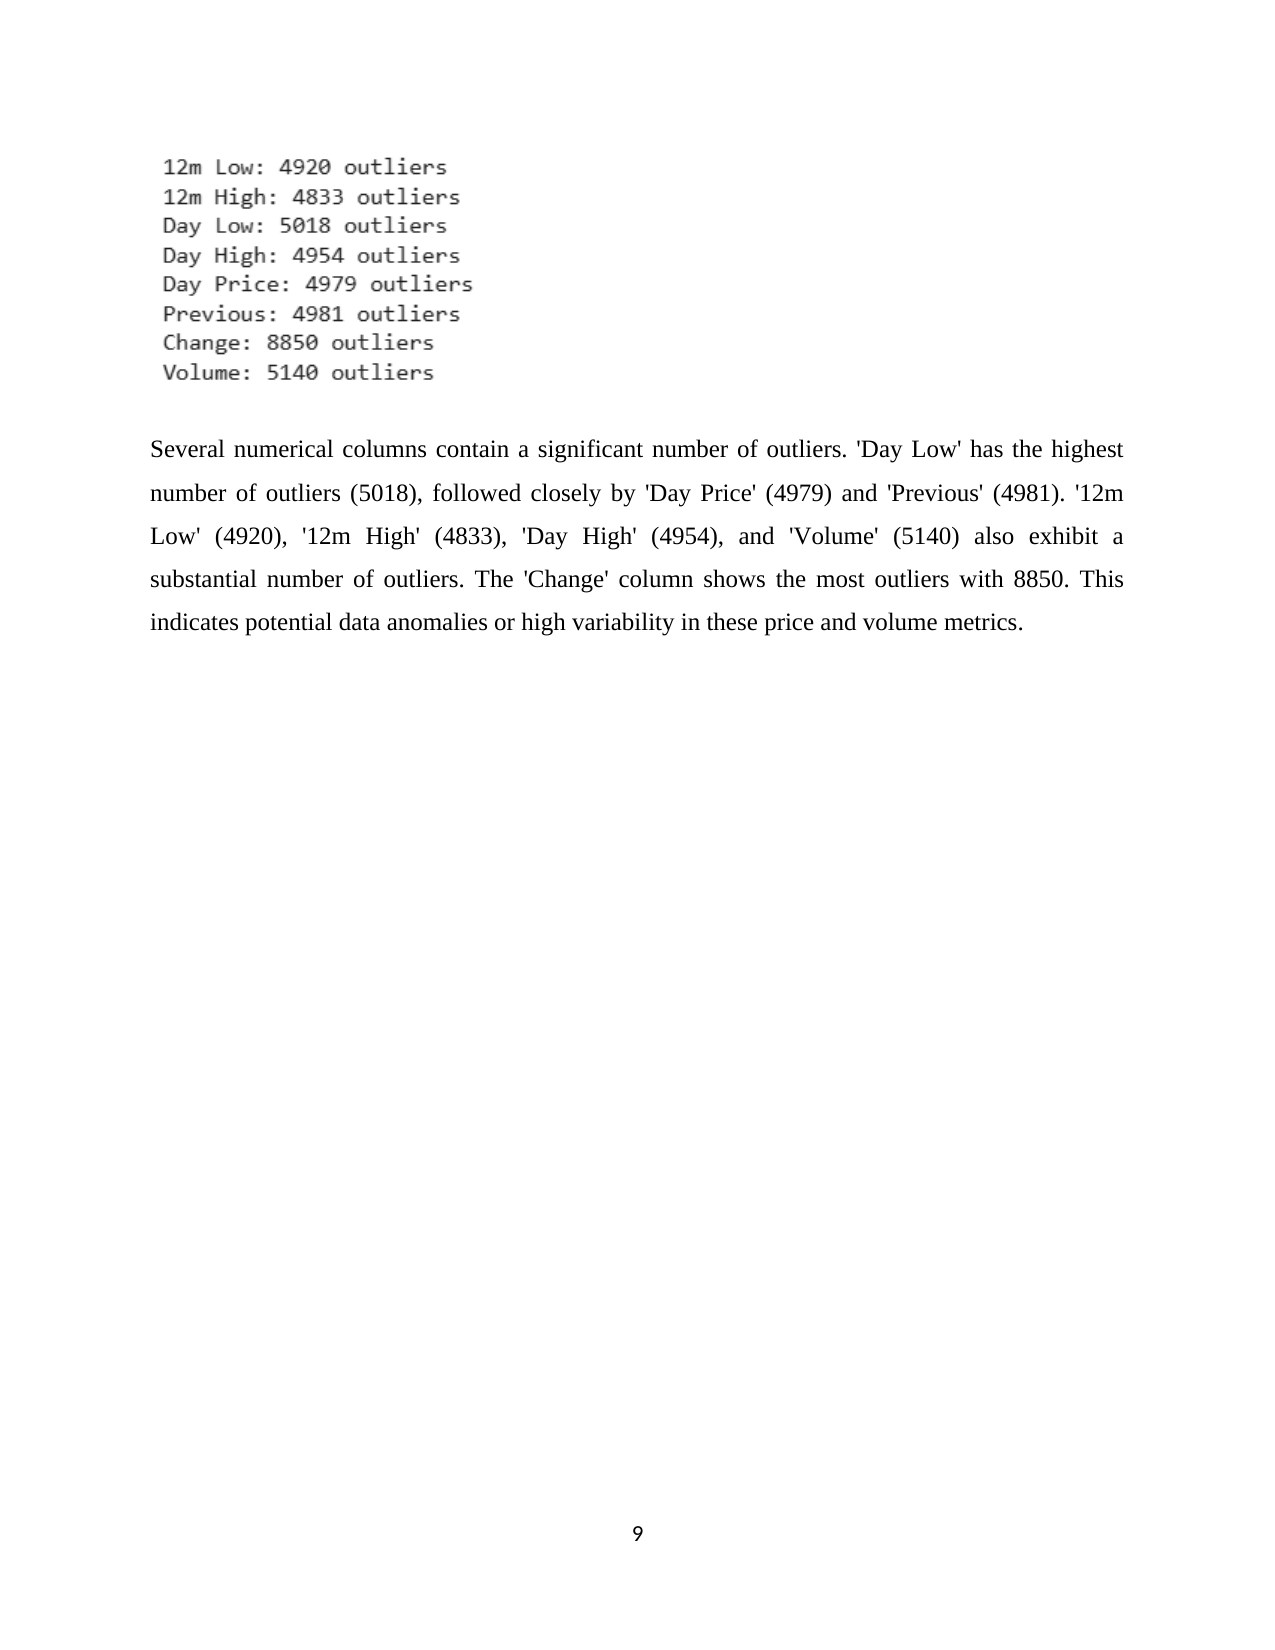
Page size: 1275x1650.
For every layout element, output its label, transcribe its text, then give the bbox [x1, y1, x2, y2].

picture [150, 150, 536, 404]
text Several numerical columns contain a significant number of outliers. 'Day Low' has the highest number of outliers (5018), followed closely by 'Day Price' (4979) and 'Previous' (4981). '12m Low' (4920), '12m High' (4833), 'Day High' (4954), and 'Volume' (5140) also exhibit a substantial number of outliers. The 'Change' column shows the most outliers with 8850. This indicates potential data anomalies or high variability in these price and volume metrics. [150, 434, 1125, 636]
